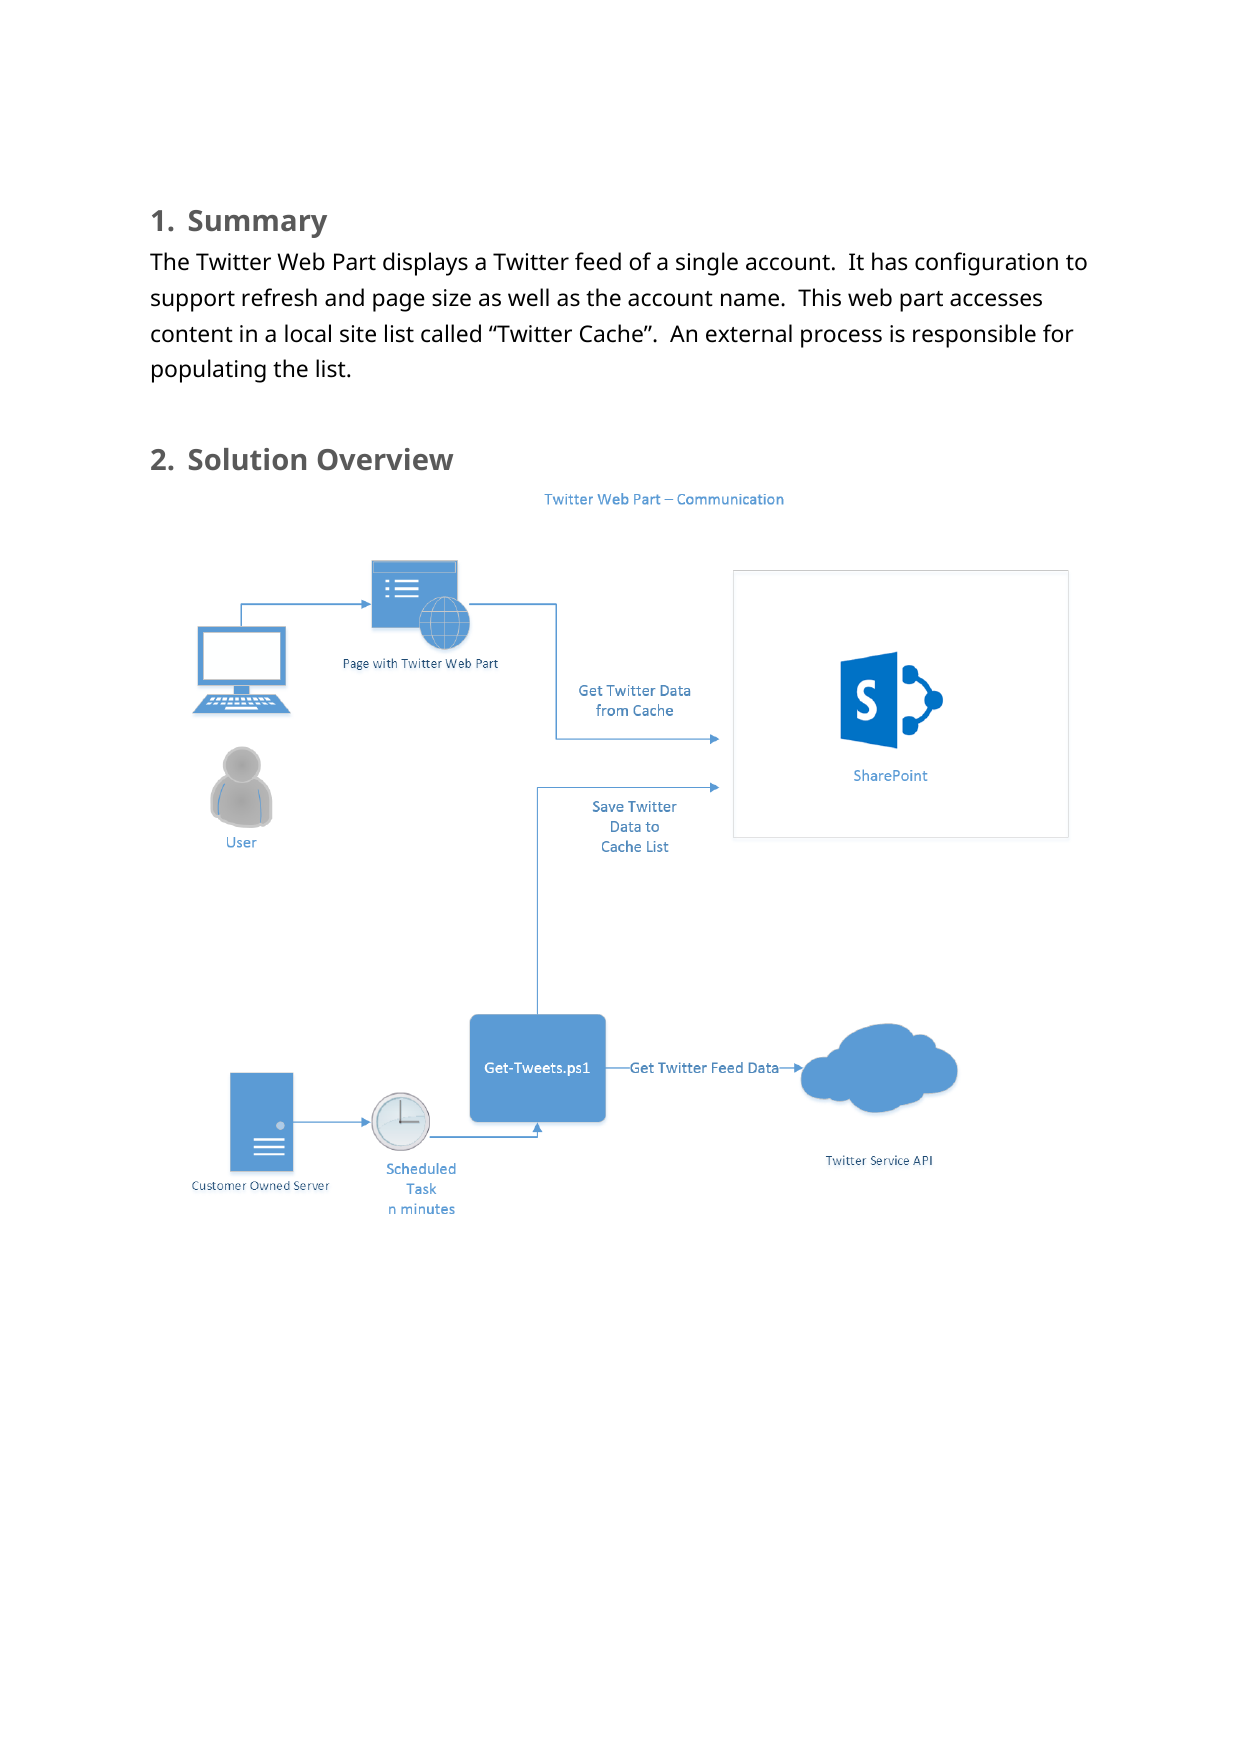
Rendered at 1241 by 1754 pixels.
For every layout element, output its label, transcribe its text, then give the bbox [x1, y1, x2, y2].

text The Twitter Web Part displays a Twitter feed of a single account. It has configuration to support refresh and page size as well as the account name. This web part accesses content in a local site list called “Twitter Cache”. An external process is responsible for populating the list. [150, 246, 1090, 385]
picture [150, 485, 1091, 1224]
subtitle Summary [150, 200, 1090, 240]
subtitle Solution Overview [150, 439, 1090, 479]
